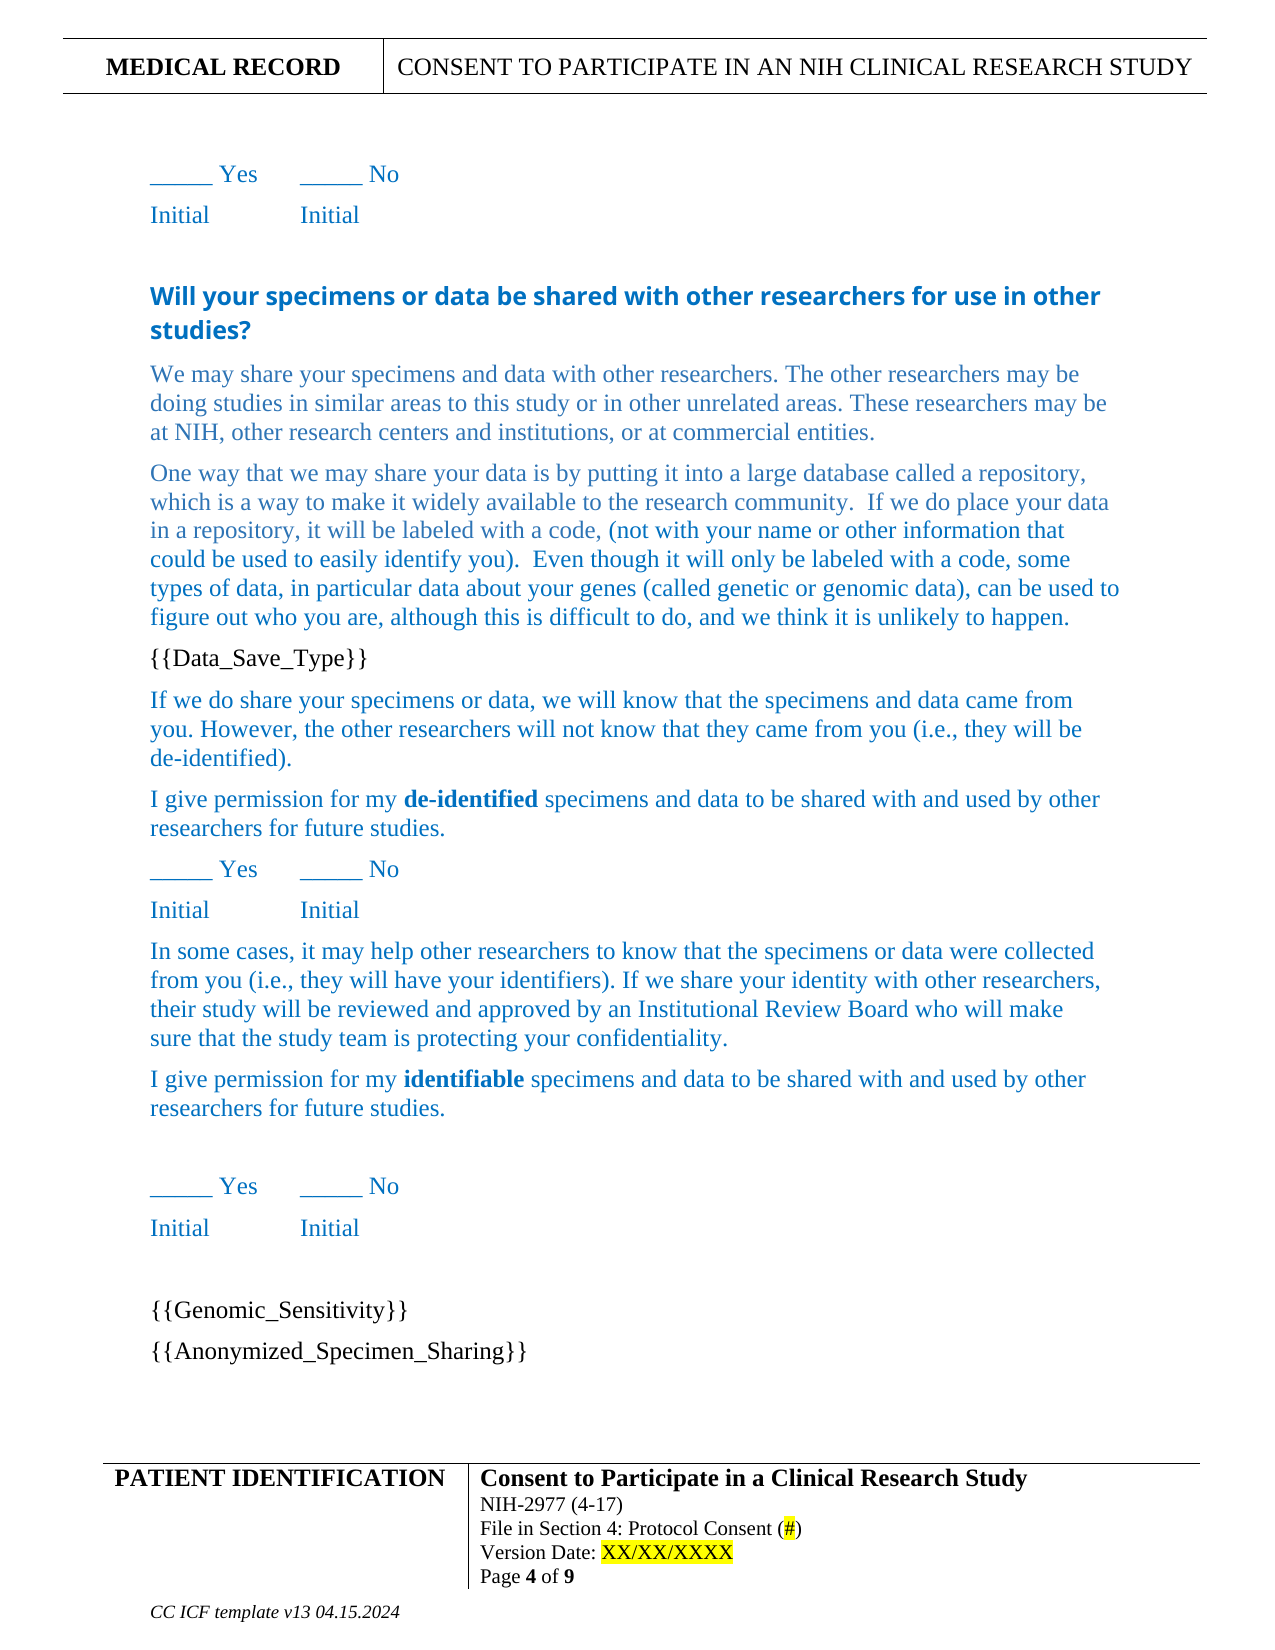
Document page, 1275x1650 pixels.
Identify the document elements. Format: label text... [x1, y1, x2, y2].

text I give permission for my identifiable specimens and data to be shared with and used by other researchers for future studies. [150, 1064, 1106, 1121]
text Initial Initial [150, 1213, 1106, 1241]
text Initial Initial [150, 200, 1106, 229]
text _____ Yes _____ No [150, 159, 1106, 187]
text I give permission for my de-identified specimens and data to be shared with and used by other researchers for future studies. [150, 784, 1106, 841]
text {{Data_Save_Type}} [148, 643, 1125, 672]
text _____ Yes _____ No [150, 854, 1106, 883]
text If we do share your specimens or data, we will know that the specimens and data came from you. However, the other researchers will not know that they came from you (i.e., they will be de-identified). [150, 685, 1106, 771]
text We may share your specimens and data with other researchers. The other researchers may be doing studies in similar areas to this study or in other unrelated areas. These researchers may be at NIH, other research centers and institutions, or at commercial entities. [150, 359, 1125, 446]
text _____ Yes _____ No [150, 1171, 1106, 1200]
text In some cases, it may help other researchers to know that the specimens or data were collected from you (i.e., they will have your identifiers). If we share your identity with other researchers, their study will be reviewed and approved by an Institutional Review Board who will make sure that the study team is protecting your confidentiality. [150, 936, 1106, 1051]
text Initial Initial [150, 895, 1106, 924]
text {{Anonymized_Specimen_Sharing}} [150, 1336, 1125, 1365]
subtitle Will your specimens or data be shared with other researchers for use in other studies? [150, 279, 1125, 347]
text {{Genomic_Sensitivity}} [150, 1295, 1106, 1324]
